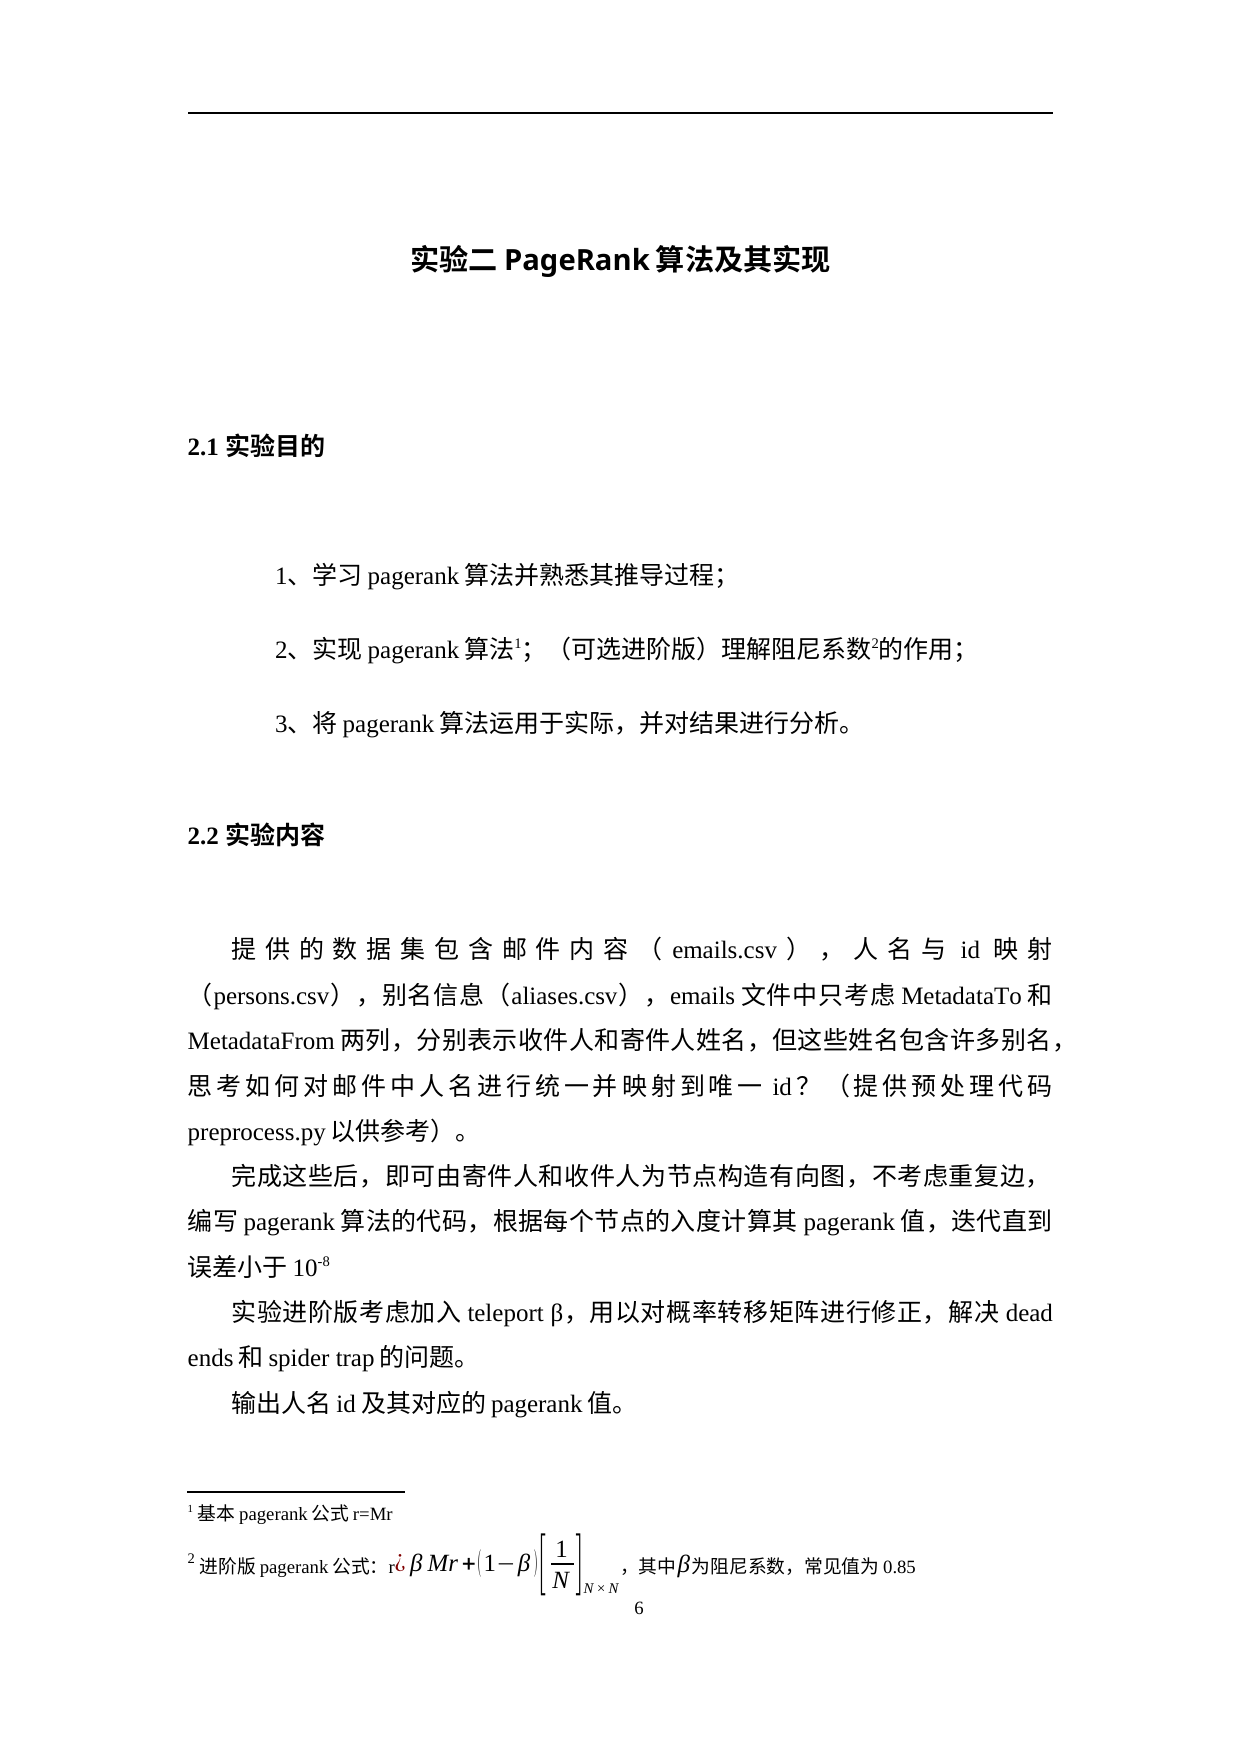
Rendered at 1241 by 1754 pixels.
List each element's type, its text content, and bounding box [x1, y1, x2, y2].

text 输出人名id及其对应的pagerank值。 [187, 1383, 1053, 1419]
subtitle 实验二 PageRank算法及其实现 [187, 225, 1053, 290]
subtitle 2.2 实验内容 [187, 801, 1053, 866]
text 实验进阶版考虑加入teleport β，用以对概率转移矩阵进行修正，解决dead ends和spider trap的问题。 [187, 1292, 1053, 1374]
text 2、实现pagerank算法；（可选进阶版）理解阻尼系数的作用； [187, 615, 1053, 680]
text 1、学习pagerank算法并熟悉其推导过程； [187, 541, 1053, 606]
text 3、将pagerank算法运用于实际，并对结果进行分析。 [187, 689, 1053, 754]
subtitle 2.1 实验目的 [187, 412, 1053, 477]
text 提供的数据集包含邮件内容（emails.csv），人名与id映射（persons.csv），别名信息（aliases.csv），emails文件中只考虑MetadataTo和MetadataFrom两列，分别表示收件人和寄件人姓名，但这些姓名包含许多别名，思考如何对邮件中人名进行统一并映射到唯一id？（提供预处理代码preprocess.py以供参考）。 [187, 930, 1053, 1147]
text 完成这些后，即可由寄件人和收件人为节点构造有向图，不考虑重复边，编写pagerank算法的代码，根据每个节点的入度计算其pagerank值，迭代直到误差小于10-8 [187, 1157, 1053, 1283]
